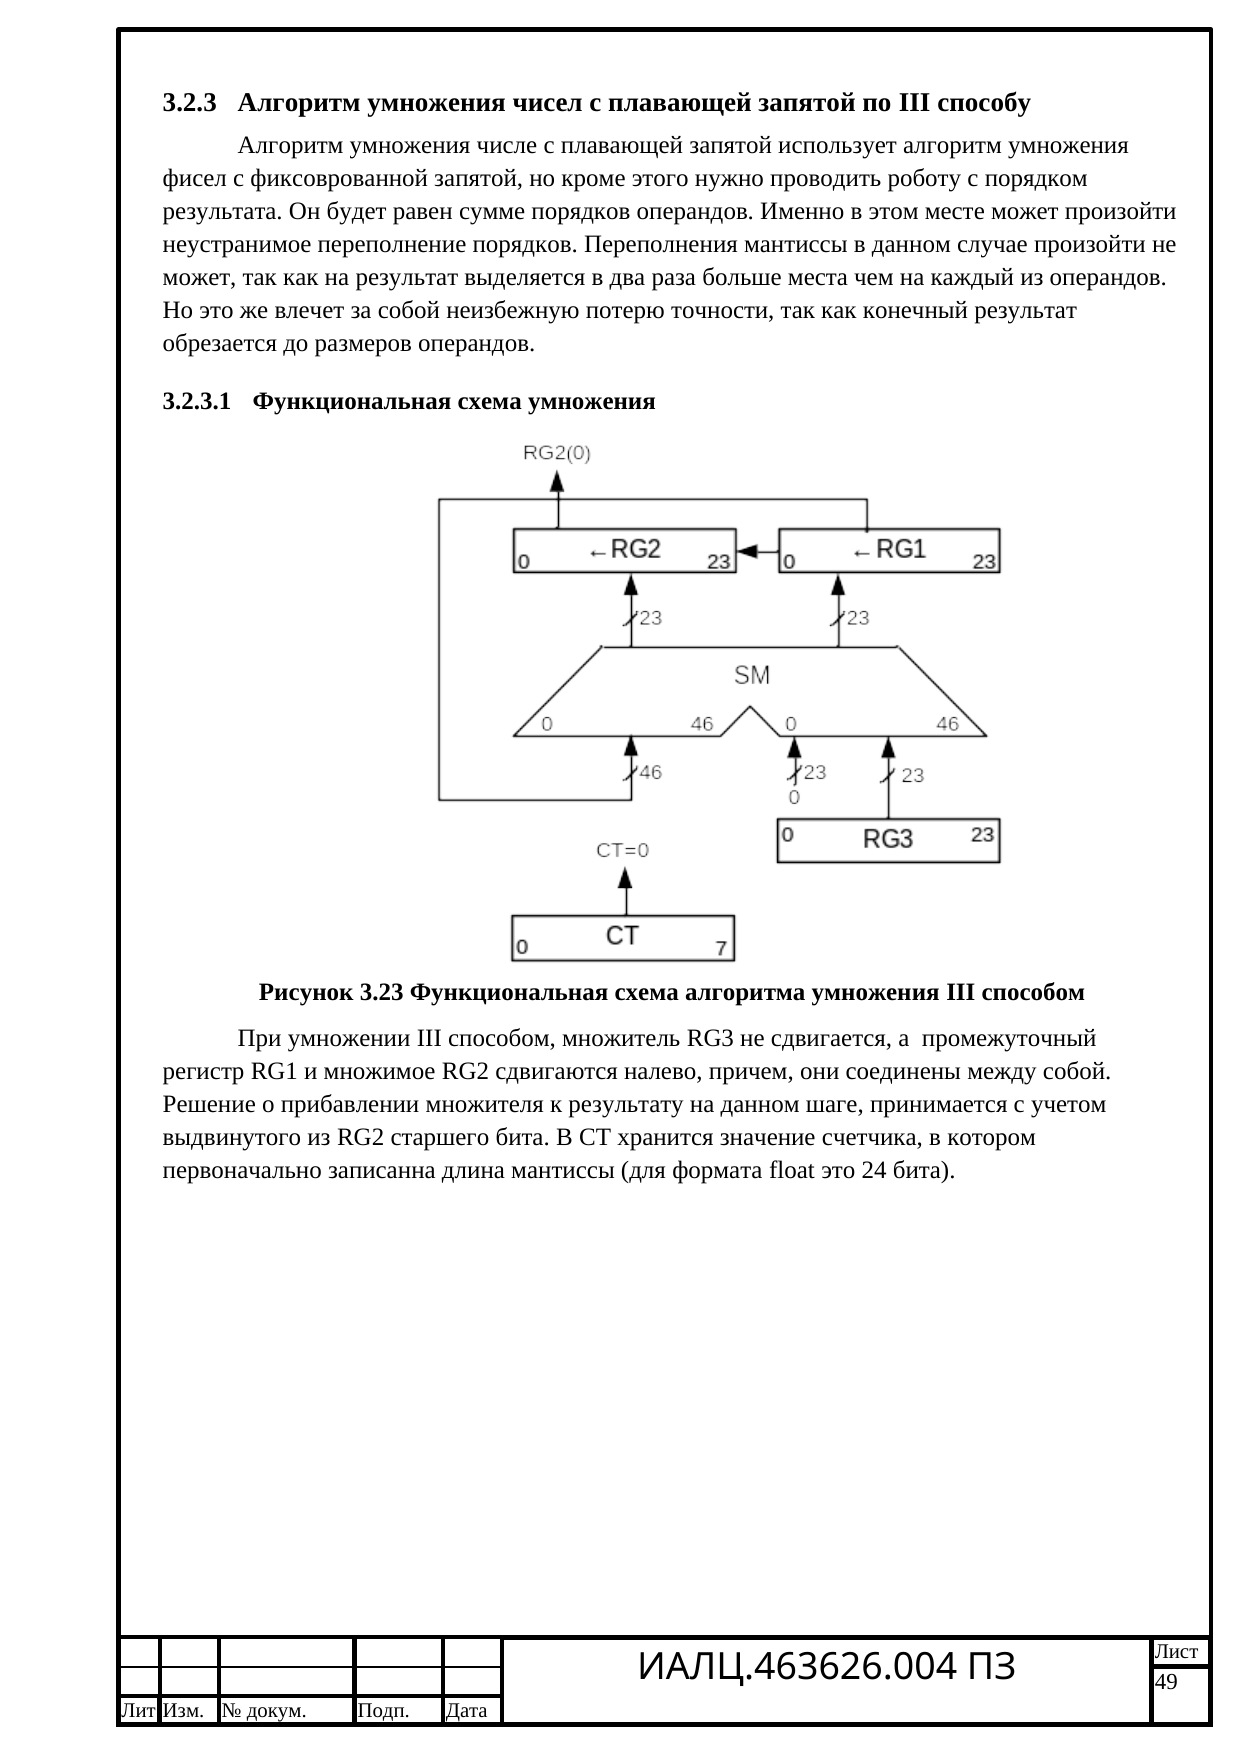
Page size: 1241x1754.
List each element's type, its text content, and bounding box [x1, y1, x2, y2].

subtitle Функциональная схема умножения [162, 386, 1181, 415]
text Алгоритм умножения числе с плавающей запятой использует алгоритм умножения фисел с фиксоврованной запятой, но кроме этого нужно проводить роботу с порядком результата. Он будет равен сумме порядков операндов. Именно в этом месте может произойти неустранимое переполнение порядков. Переполнения мантиссы в данном случае произойти не может, так как на результат выделяется в два раза больше места чем на каждый из операндов. Но это же влечет за собой неизбежную потерю точности, так как конечный результат обрезается до размеров операндов. [162, 130, 1181, 357]
text При умножении III способом, множитель RG3 не сдвигается, а промежуточный регистр RG1 и множимое RG2 сдвигаются налево, причем, они соединены между собой. Решение о прибавлении множителя к результату на данном шаге, принимается с учетом выдвинутого из RG2 старшего бита. В CT хранится значение счетчика, в котором первоначально записанна длина мантиссы (для формата float это 24 бита). [162, 1023, 1181, 1184]
subtitle Алгоритм умножения чисел с плавающей запятой по III способу [162, 86, 1181, 117]
